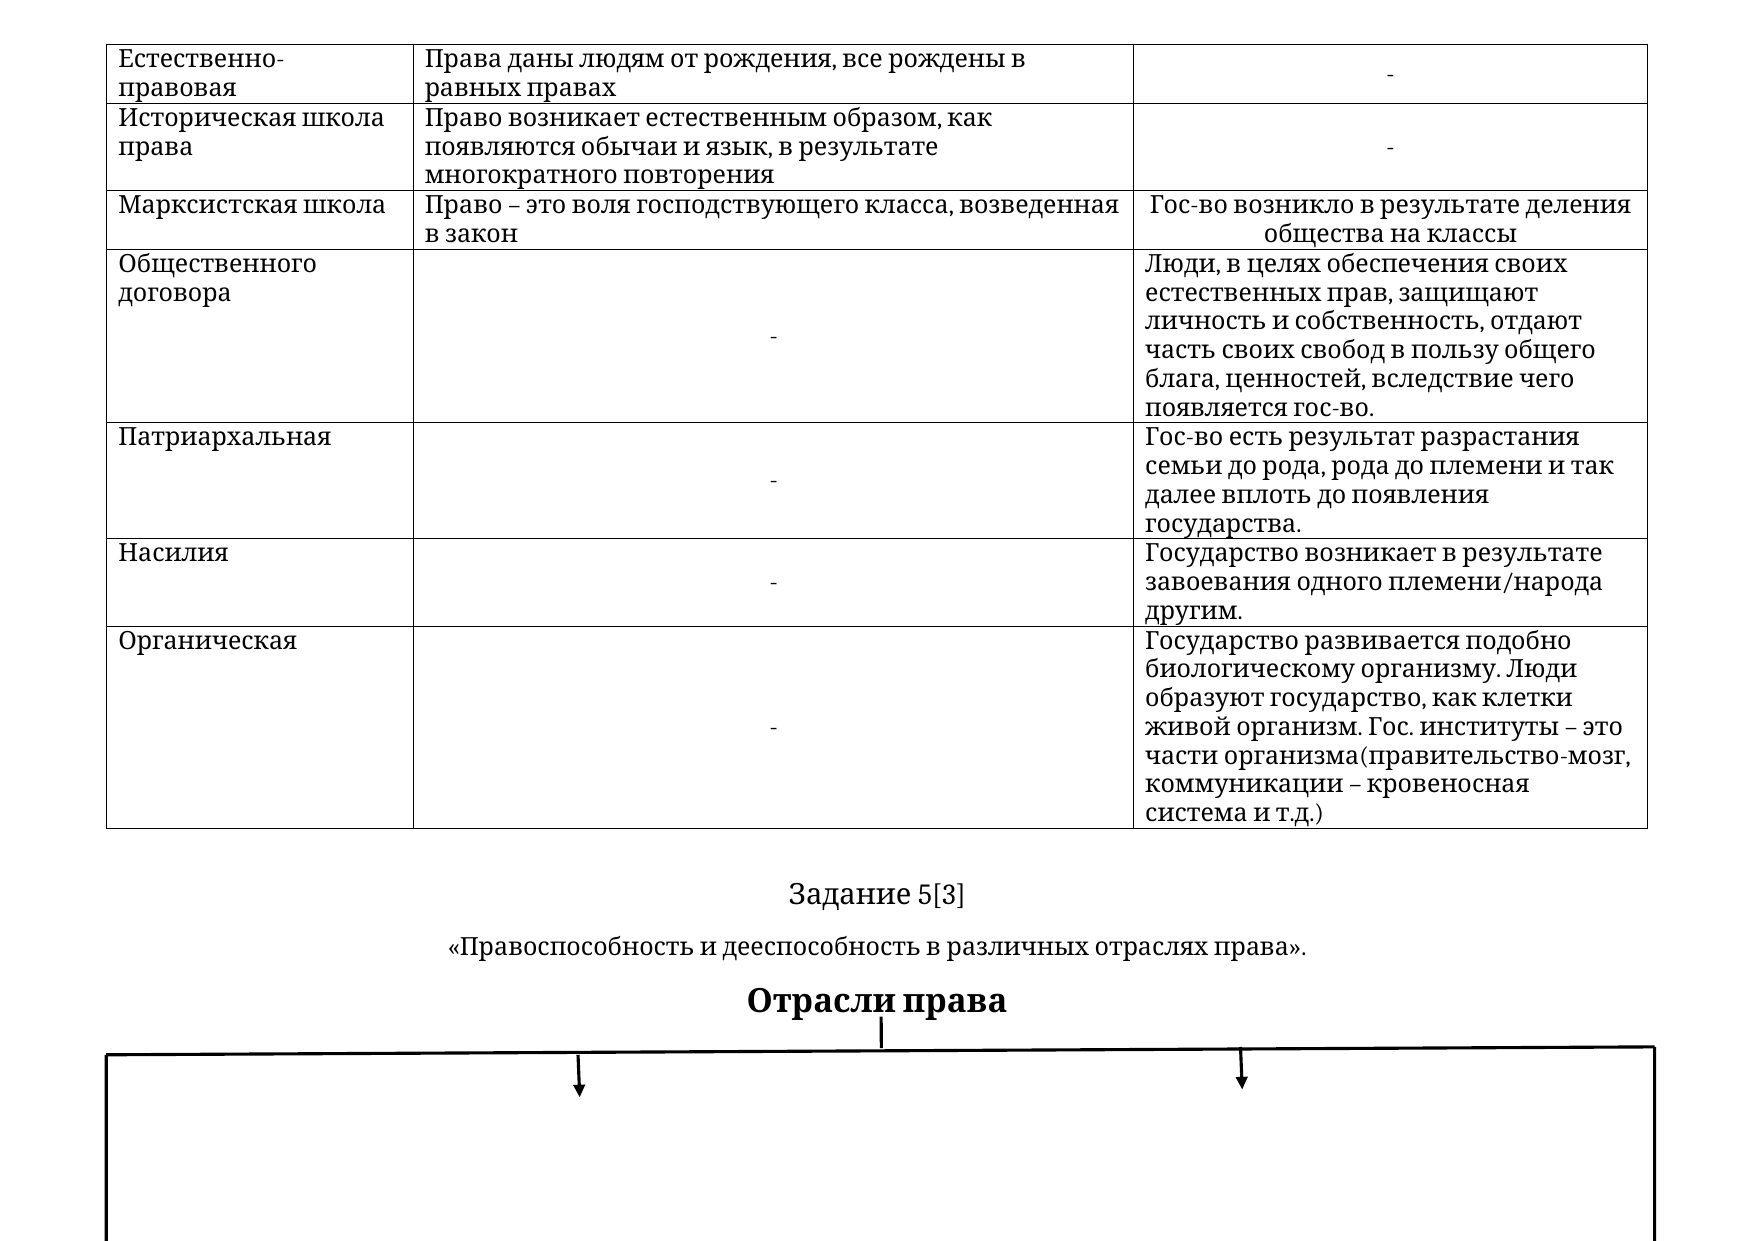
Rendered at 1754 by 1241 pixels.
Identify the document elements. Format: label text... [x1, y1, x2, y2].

table_cell - [414, 423, 1133, 538]
table_cell - [414, 539, 1133, 626]
table_cell Общественного договора [107, 250, 413, 422]
table_cell Органическая [107, 627, 413, 828]
text Задание 5[3] [118, 878, 1636, 912]
table_cell - [414, 250, 1133, 422]
table_cell Марксистская школа [107, 191, 413, 249]
table_cell Гос-во есть результат разрастания семьи до рода, рода до племени и так далее вплоть до появления государства. [1134, 423, 1647, 538]
table_cell Люди, в целях обеспечения своих естественных прав, защищают личность и собственность, отдают часть своих свобод в пользу общего блага, ценностей, вследствие чего появляется гос-во. [1134, 250, 1647, 422]
table_cell - [1134, 45, 1647, 103]
table_cell Государство возникает в результате завоевания одного племени/народа другим. [1134, 539, 1647, 626]
table_cell Право – это воля господствующего класса, возведенная в закон [414, 191, 1133, 249]
table_cell Право возникает естественным образом, как появляются обычаи и язык, в результате многократного повторения [414, 104, 1133, 190]
table_cell - [1134, 104, 1647, 190]
table_cell Государство развивается подобно биологическому организму. Люди образуют государство, как клетки живой организм. Гос. институты – это части организма(правительство-мозг, коммуникации – кровеносная система и т.д.) [1134, 627, 1647, 828]
table_cell Насилия [107, 539, 413, 626]
text «Правоспособность и дееспособность в различных отраслях права». [118, 933, 1636, 962]
table_cell Гос-во возникло в результате деления общества на классы [1134, 191, 1647, 249]
table_cell Историческая школа права [107, 104, 413, 190]
text Отрасли права [118, 982, 1636, 1021]
table_cell Права даны людям от рождения, все рождены в равных правах [414, 45, 1133, 103]
table_cell Естественно-правовая [107, 45, 413, 103]
table_cell - [414, 627, 1133, 828]
table_cell Патриархальная [107, 423, 413, 538]
